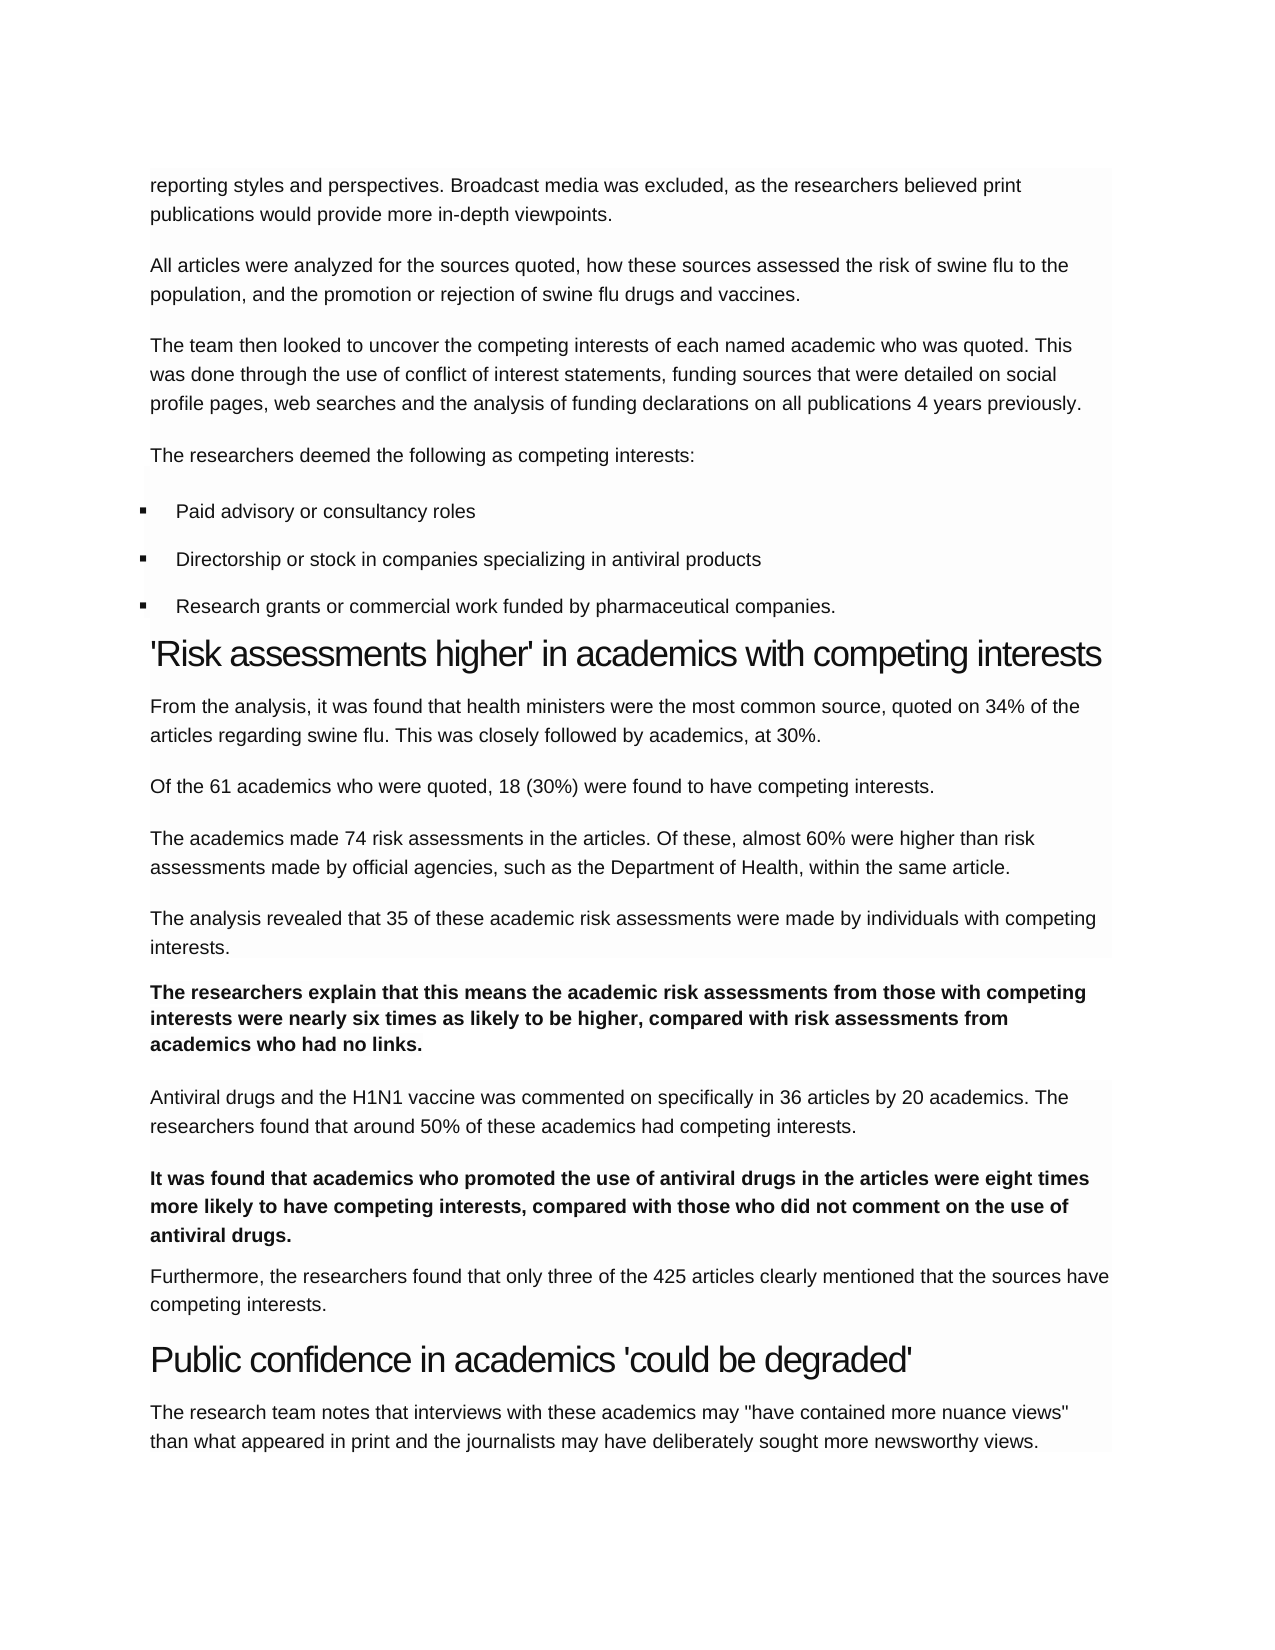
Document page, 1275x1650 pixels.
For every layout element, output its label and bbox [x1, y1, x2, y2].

table_cell [144, 150, 1119, 1481]
